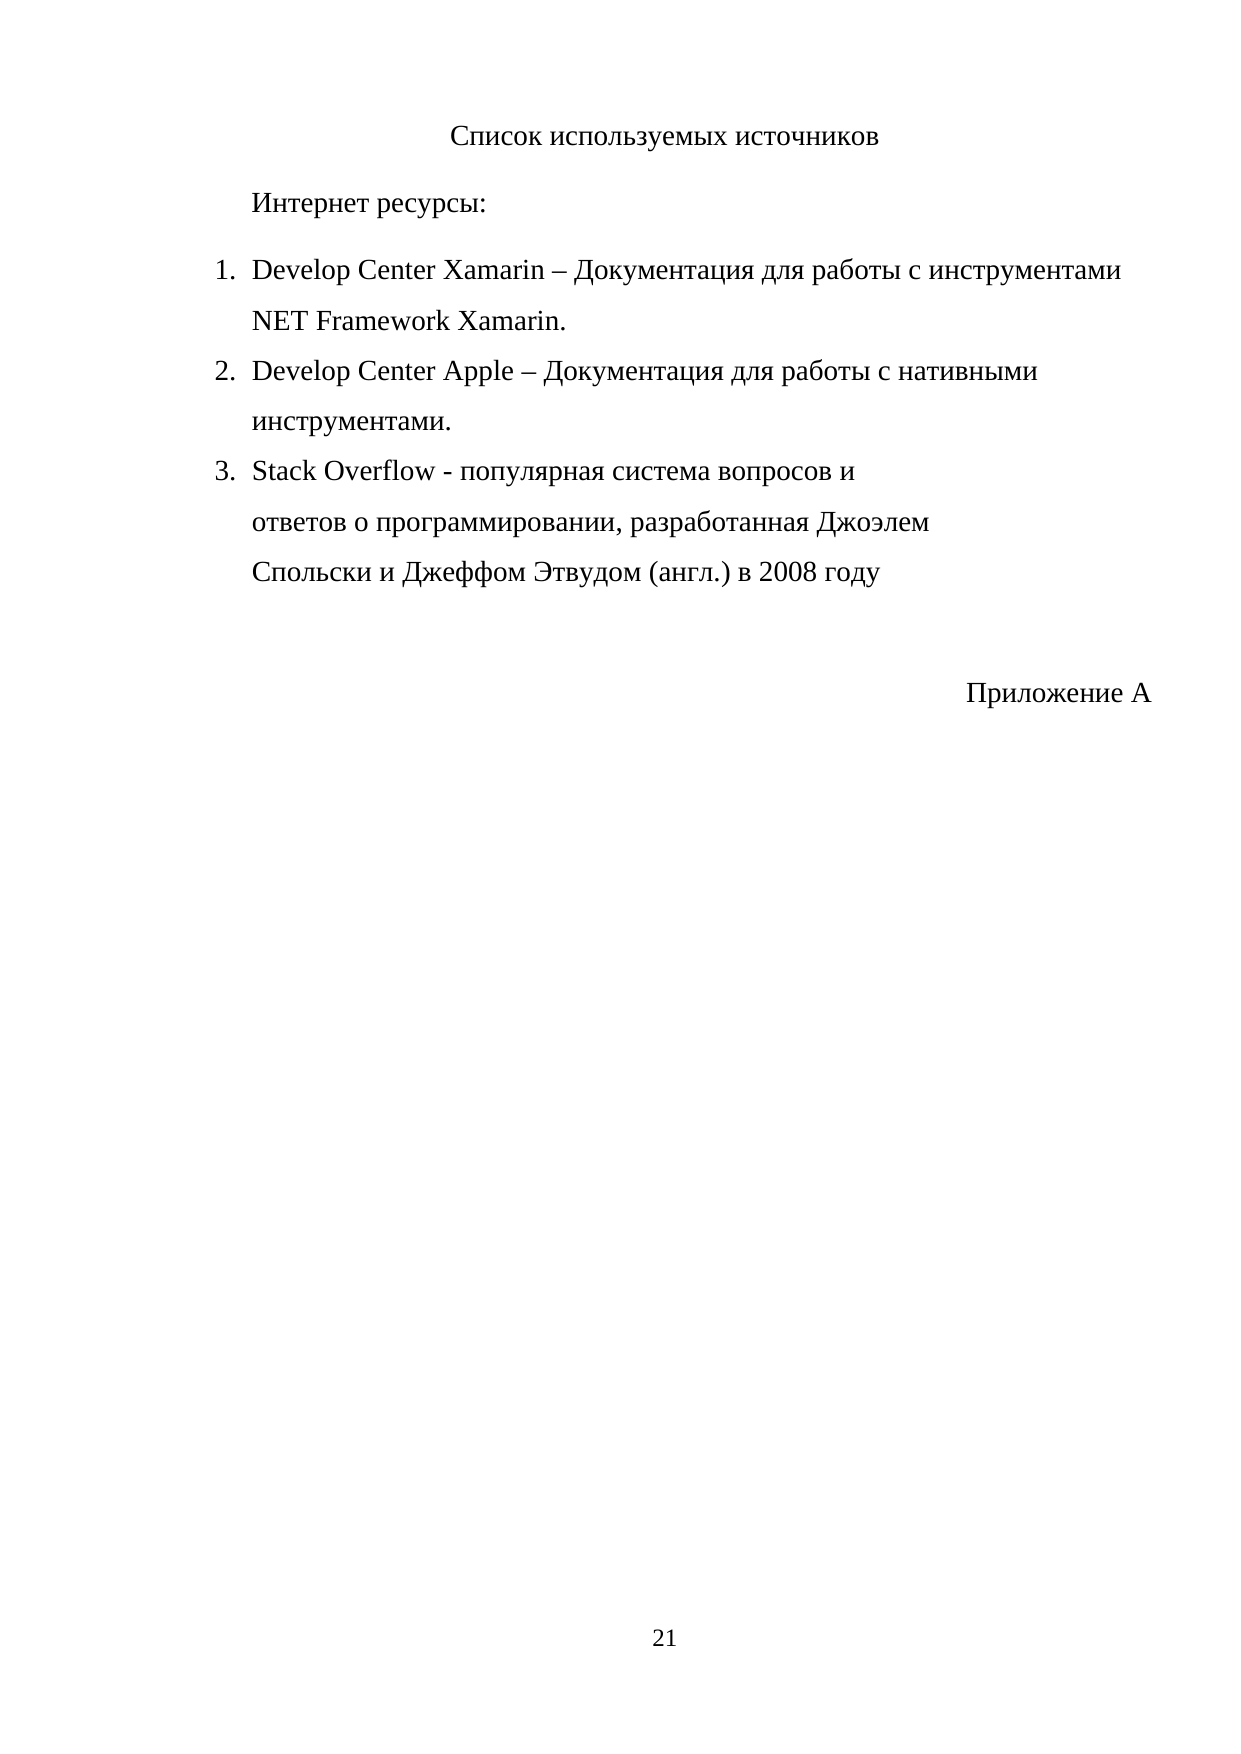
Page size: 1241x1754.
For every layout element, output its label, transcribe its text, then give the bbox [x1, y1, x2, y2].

text Список используемых источников [177, 118, 1152, 152]
list Develop Center Xamarin – Документация для работы с инструментами NET Framework Xamarin. [214, 252, 1152, 336]
text Интернет ресурсы: [251, 185, 1152, 219]
subtitle Приложение А [178, 675, 1152, 709]
list Develop Center Apple – Документация для работы с нативными инструментами. [214, 353, 1152, 437]
list Stack Overflow - популярная система вопросов и ответов о программировании, разработанная Джоэлем Спольски и Джеффом Этвудом (англ.) в 2008 году [214, 453, 1152, 588]
